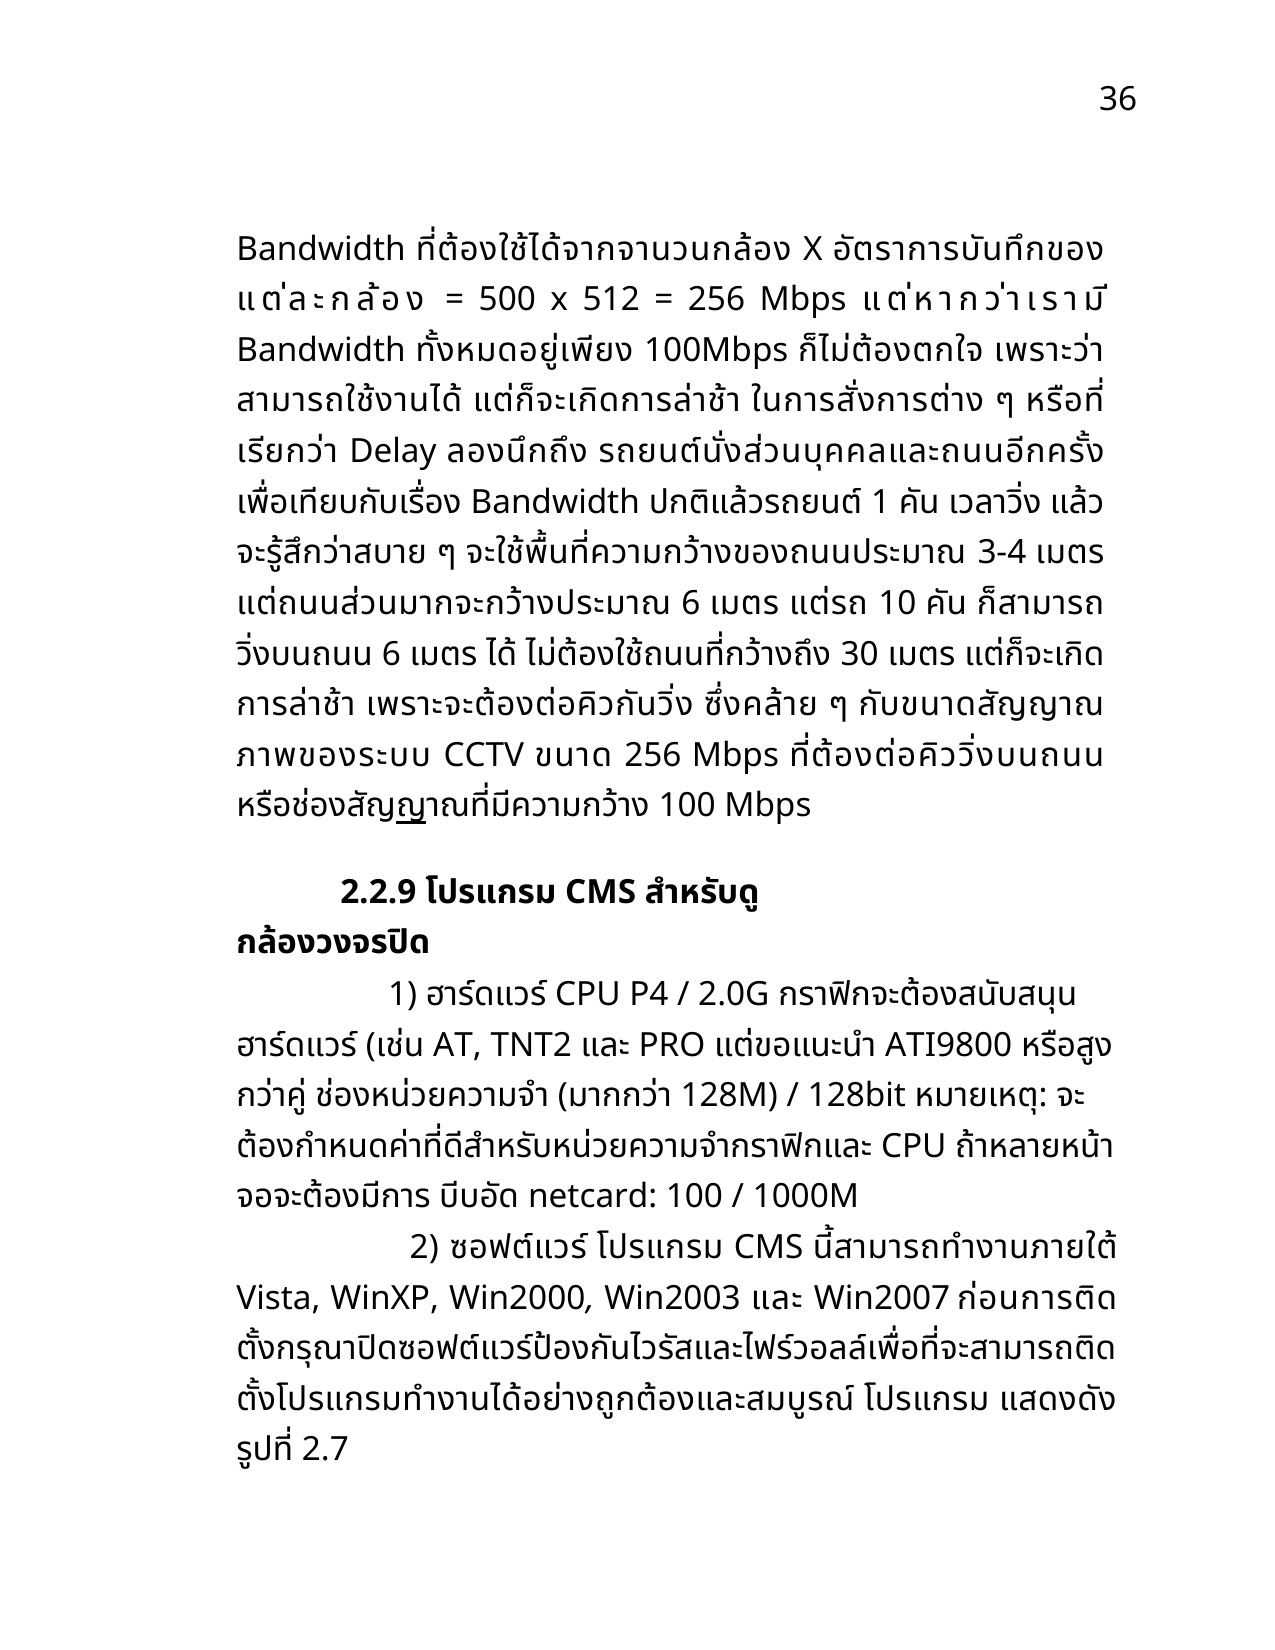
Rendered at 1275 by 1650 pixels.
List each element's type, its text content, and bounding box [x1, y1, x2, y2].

text 2.2.9 โปรแกรม CMS สำหรับดูกล้องวงจรปิด [236, 868, 837, 969]
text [236, 224, 1104, 832]
text 1) ฮาร์ดแวร์ CPU P4 / 2.0G กราฟิกจะต้องสนับสนุนฮาร์ดแวร์ (เช่น AT, TNT2 และ PRO แต่ขอแนะนำ ATI9800 หรือสูงกว่าคู่ ช่องหน่วยความจำ (มากกว่า 128M) / 128bit หมายเหตุ: จะต้องกำหนดค่าที่ดีสำหรับหน่วยความจำกราฟิกและ CPU ถ้าหลายหน้าจอจะต้องมีการ บีบอัด netcard: 100 / 1000M [236, 970, 1116, 1223]
text 2) ซอฟต์แวร์ โปรแกรม CMS นี้สามารถทำงานภายใต้ Vista, WinXP, Win2000, Win2003 และ Win2007ก่อนการติดตั้งกรุณาปิดซอฟต์แวร์ป้องกันไวรัสและไฟร์วอลล์เพื่อที่จะสามารถติดตั้งโปรแกรมทำงานได้อย่างถูกต้องและสมบูรณ์ โปรแกรม แสดงดังรูปที่ 2.7 [236, 1223, 1117, 1476]
